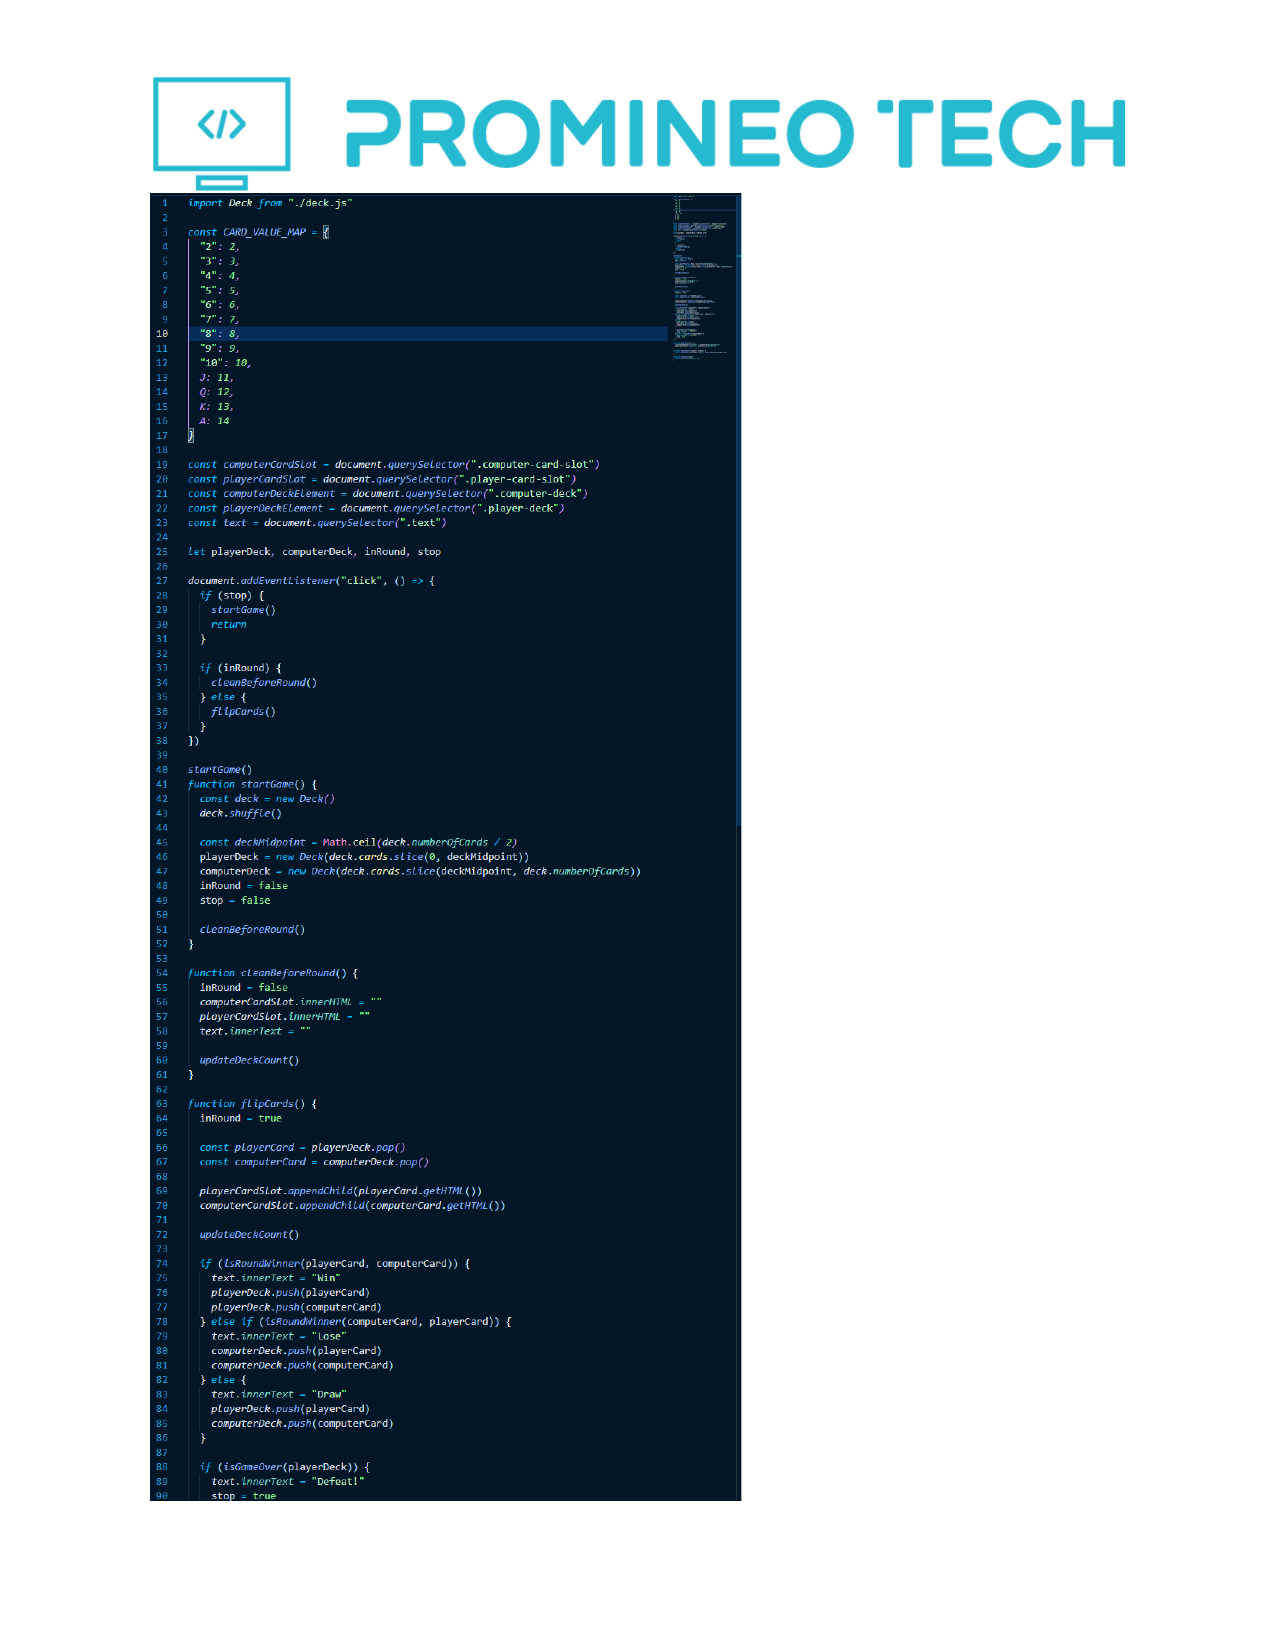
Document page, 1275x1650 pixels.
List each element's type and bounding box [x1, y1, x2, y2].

picture [150, 75, 1125, 1501]
